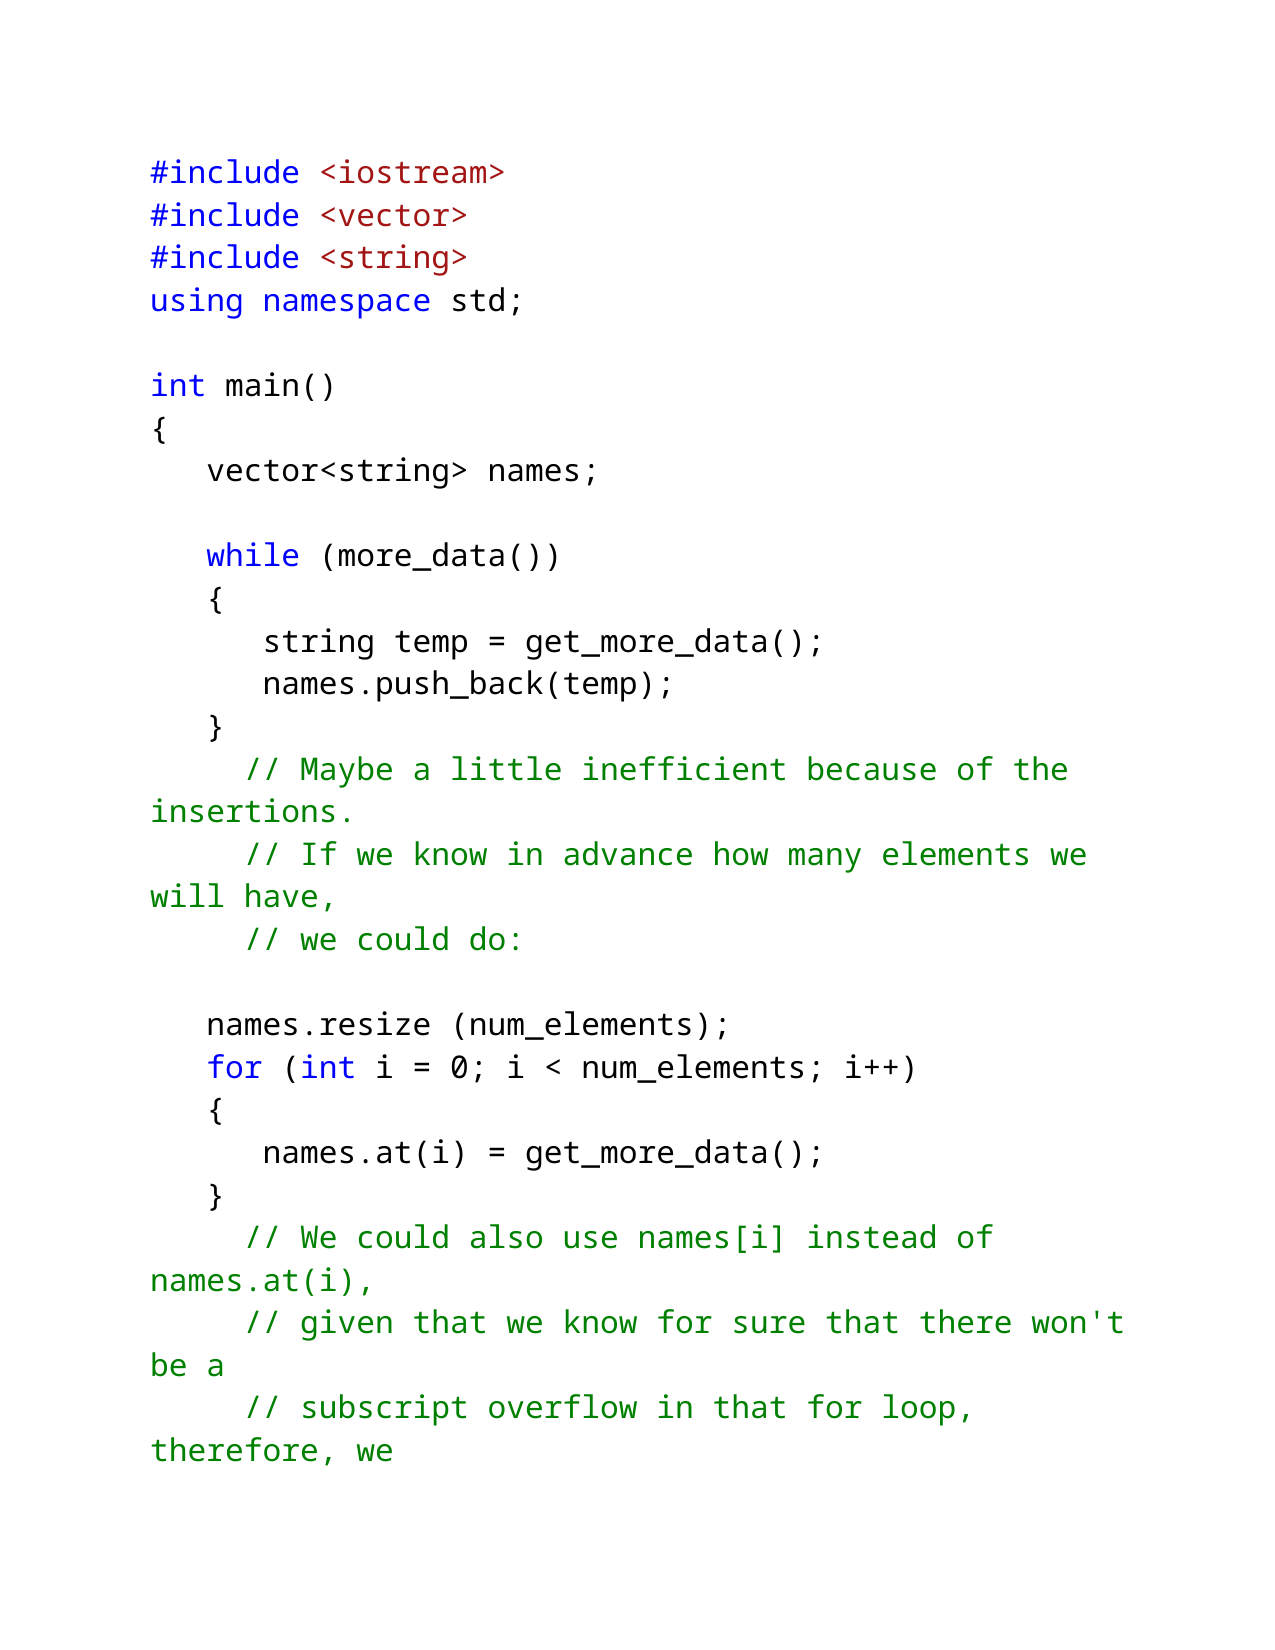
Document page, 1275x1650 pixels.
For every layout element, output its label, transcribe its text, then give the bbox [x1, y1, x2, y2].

text // we could do: [150, 917, 1125, 959]
text #include <iostream> [150, 150, 1125, 193]
text { [150, 1087, 1125, 1130]
text #include <vector> [150, 193, 1125, 235]
text { [150, 576, 1125, 619]
text while (more_data()) [150, 533, 1125, 576]
text // If we know in advance how many elements we will have, [150, 832, 1125, 917]
text // subscript overflow in that for loop, therefore, we [150, 1386, 1125, 1471]
text for (int i = 0; i < num_elements; i++) [150, 1045, 1125, 1087]
text // Maybe a little inefficient because of the insertions. [150, 746, 1125, 832]
text string temp = get_more_data(); [150, 619, 1125, 661]
text names.push_back(temp); [150, 661, 1125, 704]
text } [150, 1172, 1125, 1215]
text using namespace std; [150, 278, 1125, 320]
text names.at(i) = get_more_data(); [150, 1130, 1125, 1172]
text // We could also use names[i] instead of names.at(i), [150, 1215, 1125, 1300]
text vector<string> names; [150, 448, 1125, 491]
text } [150, 704, 1125, 746]
text // given that we know for sure that there won't be a [150, 1300, 1125, 1386]
text { [150, 406, 1125, 448]
text int main() [150, 363, 1125, 406]
text names.resize (num_elements); [150, 1002, 1125, 1045]
text #include <string> [150, 235, 1125, 278]
